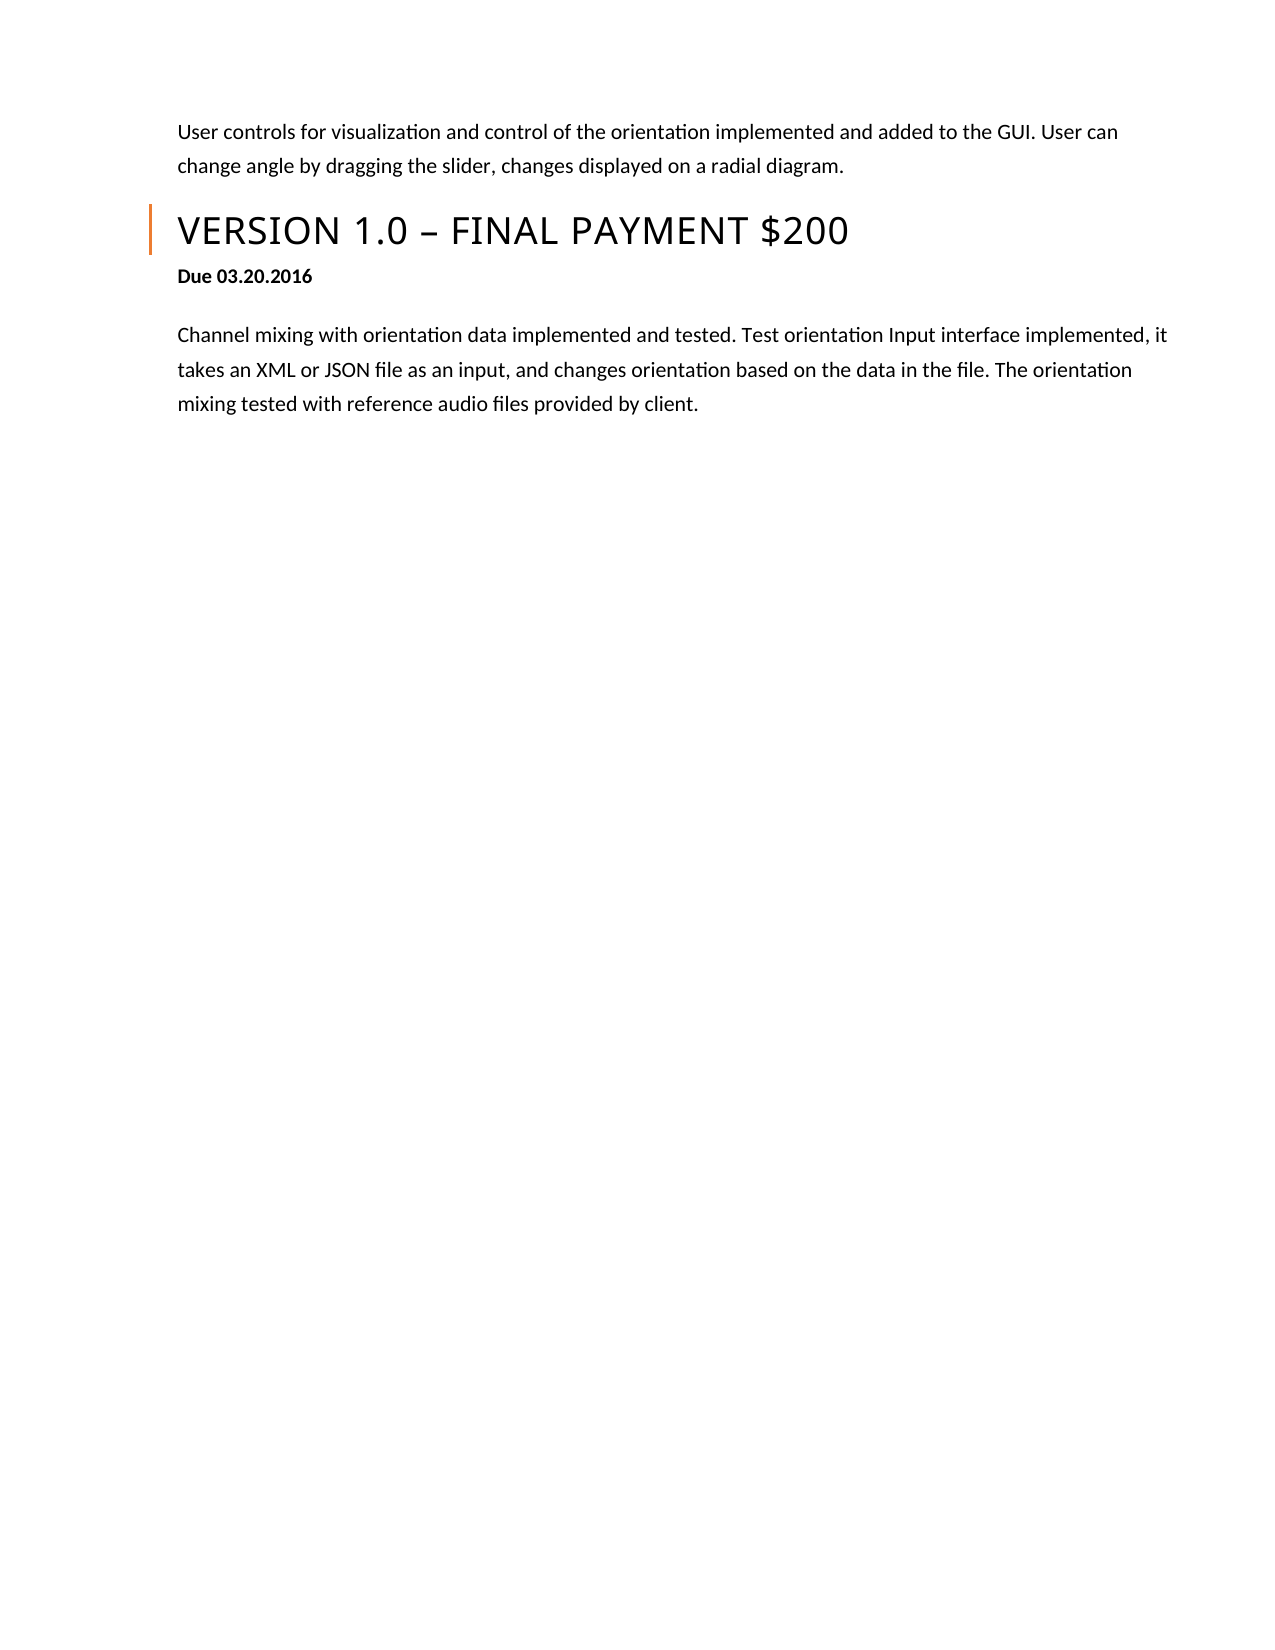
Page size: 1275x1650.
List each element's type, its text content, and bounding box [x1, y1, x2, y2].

text User controls for visualization and control of the orientation implemented and added to the GUI. User can change angle by dragging the slider, changes displayed on a radial diagram. [177, 118, 1186, 179]
subtitle Due 03.20.2016 [177, 263, 1186, 289]
text Channel mixing with orientation data implemented and tested. Test orientation Input interface implemented, it takes an XML or JSON file as an input, and changes orientation based on the data in the file. The orientation mixing tested with reference audio files provided by client. [177, 321, 1186, 417]
subtitle version 1.0 – final payment $200 [152, 204, 1186, 255]
